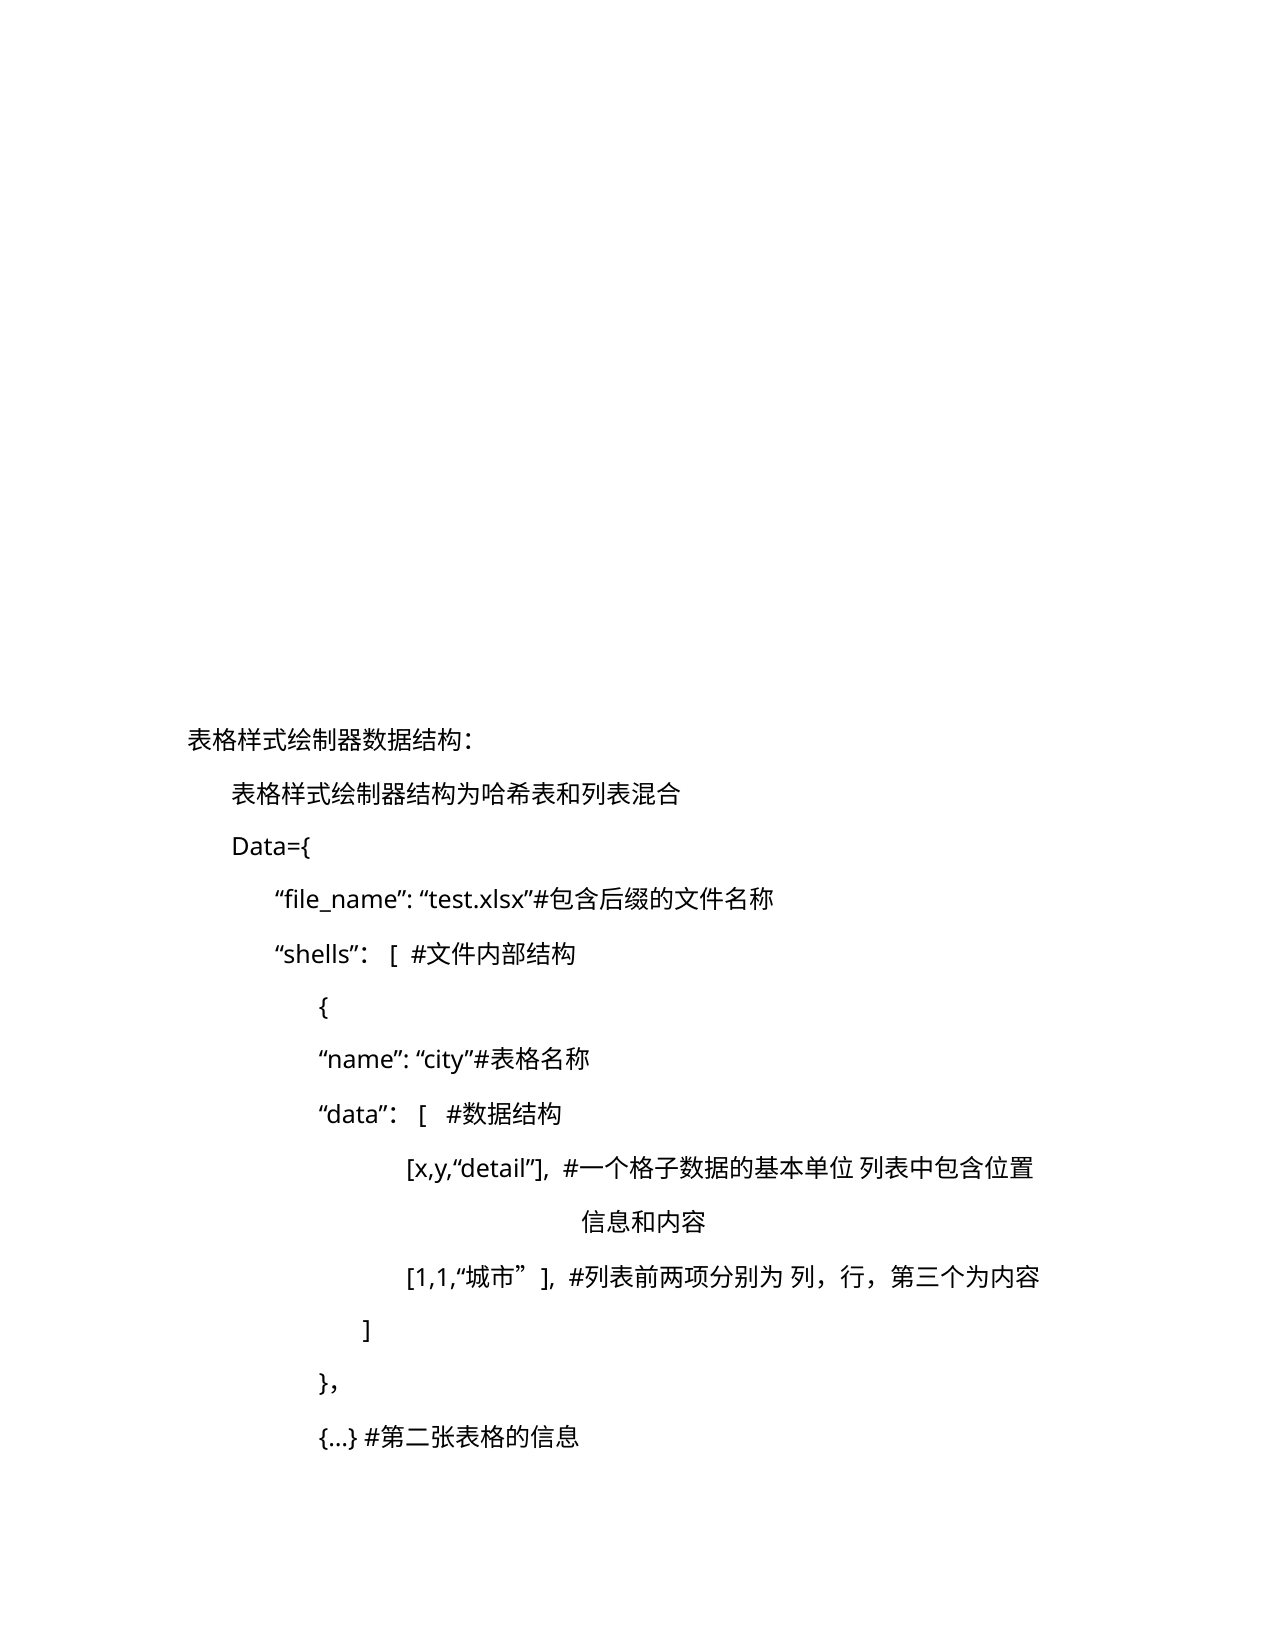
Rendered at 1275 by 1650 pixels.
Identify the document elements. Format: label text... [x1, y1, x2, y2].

text { [187, 989, 1087, 1023]
text “data”： [ #数据结构 [187, 1094, 1087, 1130]
text [x,y,“detail”], #一个格子数据的基本单位 列表中包含位置 [362, 1148, 1087, 1185]
text 表格样式绘制器结构为哈希表和列表混合 [187, 774, 1087, 811]
text 信息和内容 [537, 1203, 1087, 1239]
text “shells”： [ #文件内部结构 [187, 934, 1087, 971]
text [1,1,“城市”], #列表前两项分别为 列，行，第三个为内容 [187, 1257, 1087, 1293]
text Data={ [187, 829, 1087, 863]
text “file_name”: “test.xlsx”#包含后缀的文件名称 [187, 880, 1087, 916]
text 表格样式绘制器数据结构： [187, 720, 1087, 756]
text ] [319, 1312, 1087, 1346]
text “name”: “city”#表格名称 [187, 1040, 1087, 1076]
text {…} #第二张表格的信息 [275, 1417, 1087, 1453]
text }， [275, 1363, 1087, 1399]
